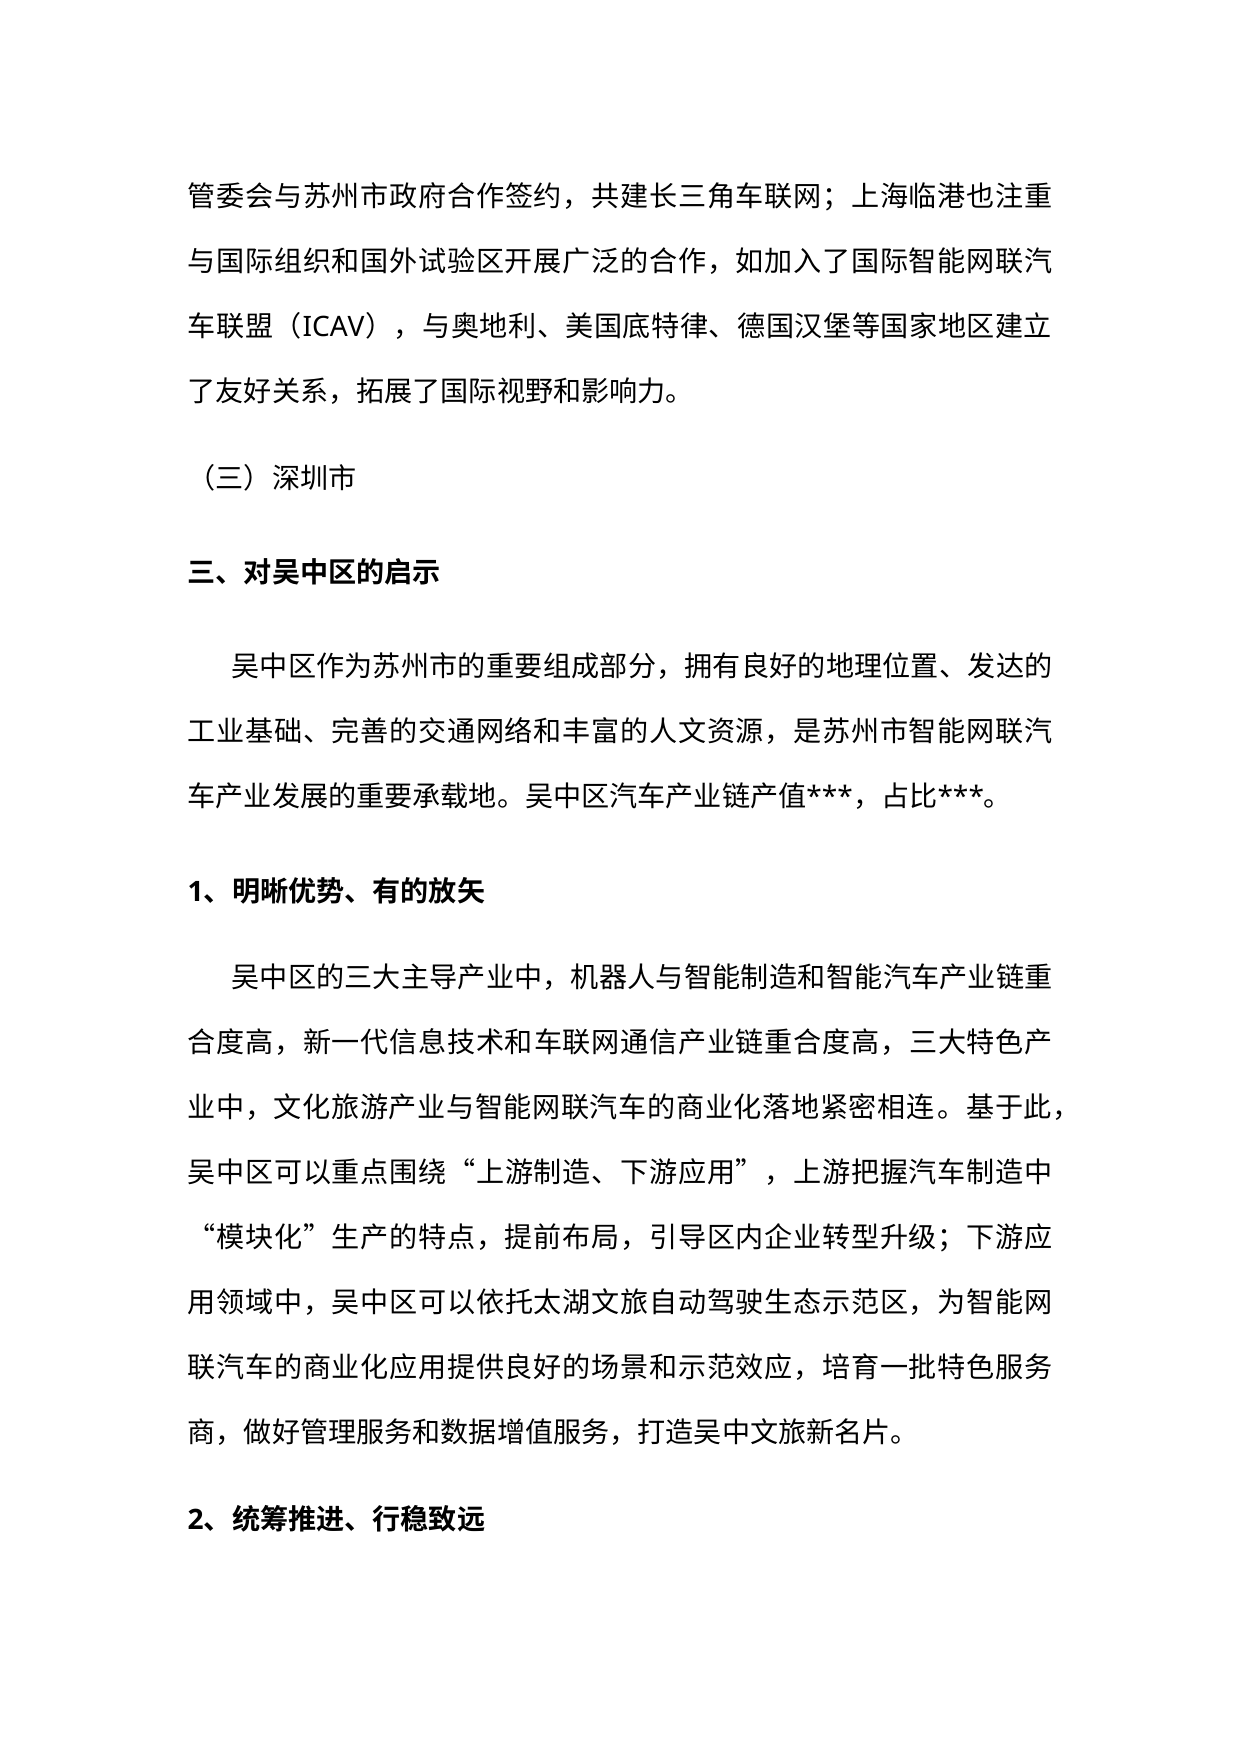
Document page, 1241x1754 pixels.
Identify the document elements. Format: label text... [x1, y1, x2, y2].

list 深圳市 [187, 444, 1053, 509]
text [187, 162, 1053, 422]
list 明晰优势、有的放矢 [187, 856, 1053, 921]
subtitle 对吴中区的启示 [187, 538, 1053, 603]
text 吴中区的三大主导产业中，机器人与智能制造和智能汽车产业链重合度高，新一代信息技术和车联网通信产业链重合度高，三大特色产业中，文化旅游产业与智能网联汽车的商业化落地紧密相连。基于此，吴中区可以重点围绕“上游制造、下游应用”，上游把握汽车制造中“模块化”生产的特点，提前布局，引导区内企业转型升级；下游应用领域中，吴中区可以依托太湖文旅自动驾驶生态示范区，为智能网联汽车的商业化应用提供良好的场景和示范效应，培育一批特色服务商，做好管理服务和数据增值服务，打造吴中文旅新名片。 [187, 943, 1053, 1463]
list 统筹推进、行稳致远 [187, 1485, 1053, 1550]
subtitle 吴中区作为苏州市的重要组成部分，拥有良好的地理位置、发达的工业基础、完善的交通网络和丰富的人文资源，是苏州市智能网联汽车产业发展的重要承载地。吴中区汽车产业链产值***，占比***。 [187, 632, 1053, 827]
